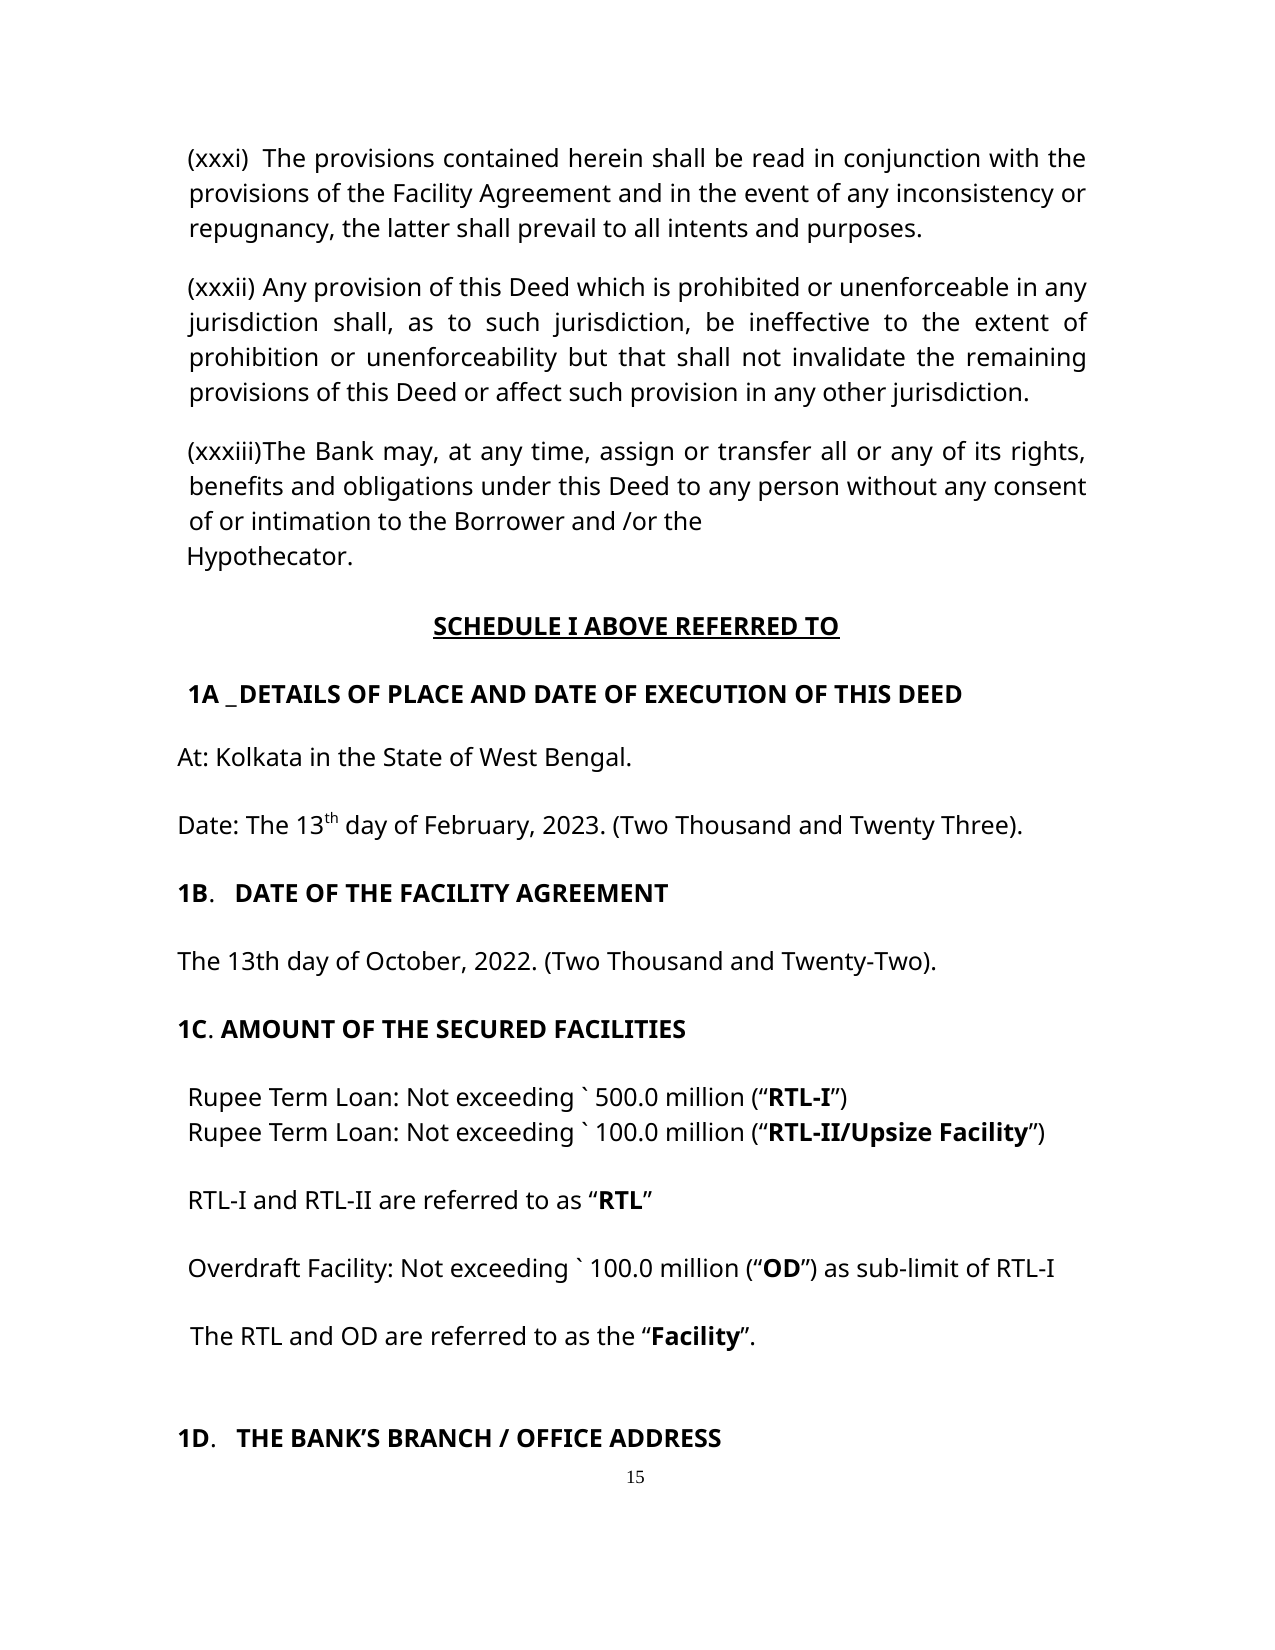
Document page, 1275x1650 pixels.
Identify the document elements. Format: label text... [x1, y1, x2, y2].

list Rupee Term Loan: Not exceeding ` 500.0 million (“RTL-I”) [187, 1080, 1088, 1114]
list RTL-I and RTL-II are referred to as “RTL” [187, 1182, 1088, 1216]
text 1A DETAILS OF PLACE AND DATE OF EXECUTION OF THIS DEED [187, 676, 1085, 710]
text The RTL and OD are referred to as the “Facility”. [177, 1318, 1085, 1353]
text 1B. DATE OF THE FACILITY AGREEMENT [177, 876, 1085, 910]
list The provisions contained herein shall be read in conjunction with the provisions of the Facility Agreement and in the event of any inconsistency or repugnancy, the latter shall prevail to all intents and purposes. [187, 141, 1088, 245]
text 1C. AMOUNT OF THE SECURED FACILITIES [177, 1012, 1085, 1046]
list Rupee Term Loan: Not exceeding ` 100.0 million (“RTL-II/Upsize Facility”) [187, 1114, 1088, 1148]
text The 13th day of October, 2022. (Two Thousand and Twenty-Two). [177, 944, 1085, 978]
text Date: The 13th day of February, 2023. (Two Thousand and Twenty Three). [177, 808, 1085, 842]
list Any provision of this Deed which is prohibited or unenforceable in any jurisdiction shall, as to such jurisdiction, be ineffective to the extent of prohibition or unenforceability but that shall not invalidate the remaining provisions of this Deed or affect such provision in any other jurisdiction. [187, 269, 1088, 409]
text 1D. THE BANK’S BRANCH / OFFICE ADDRESS [177, 1421, 1085, 1455]
list The Bank may, at any time, assign or transfer all or any of its rights, benefits and obligations under this Deed to any person without any consent of or intimation to the Borrower and /or the [187, 433, 1088, 537]
text At: Kolkata in the State of West Bengal. [177, 739, 1085, 773]
text SCHEDULE I ABOVE REFERRED TO [187, 608, 1085, 642]
list Overdraft Facility: Not exceeding ` 100.0 million (“OD”) as sub-limit of RTL-I [187, 1250, 1088, 1284]
text Hypothecator. [186, 539, 1088, 573]
